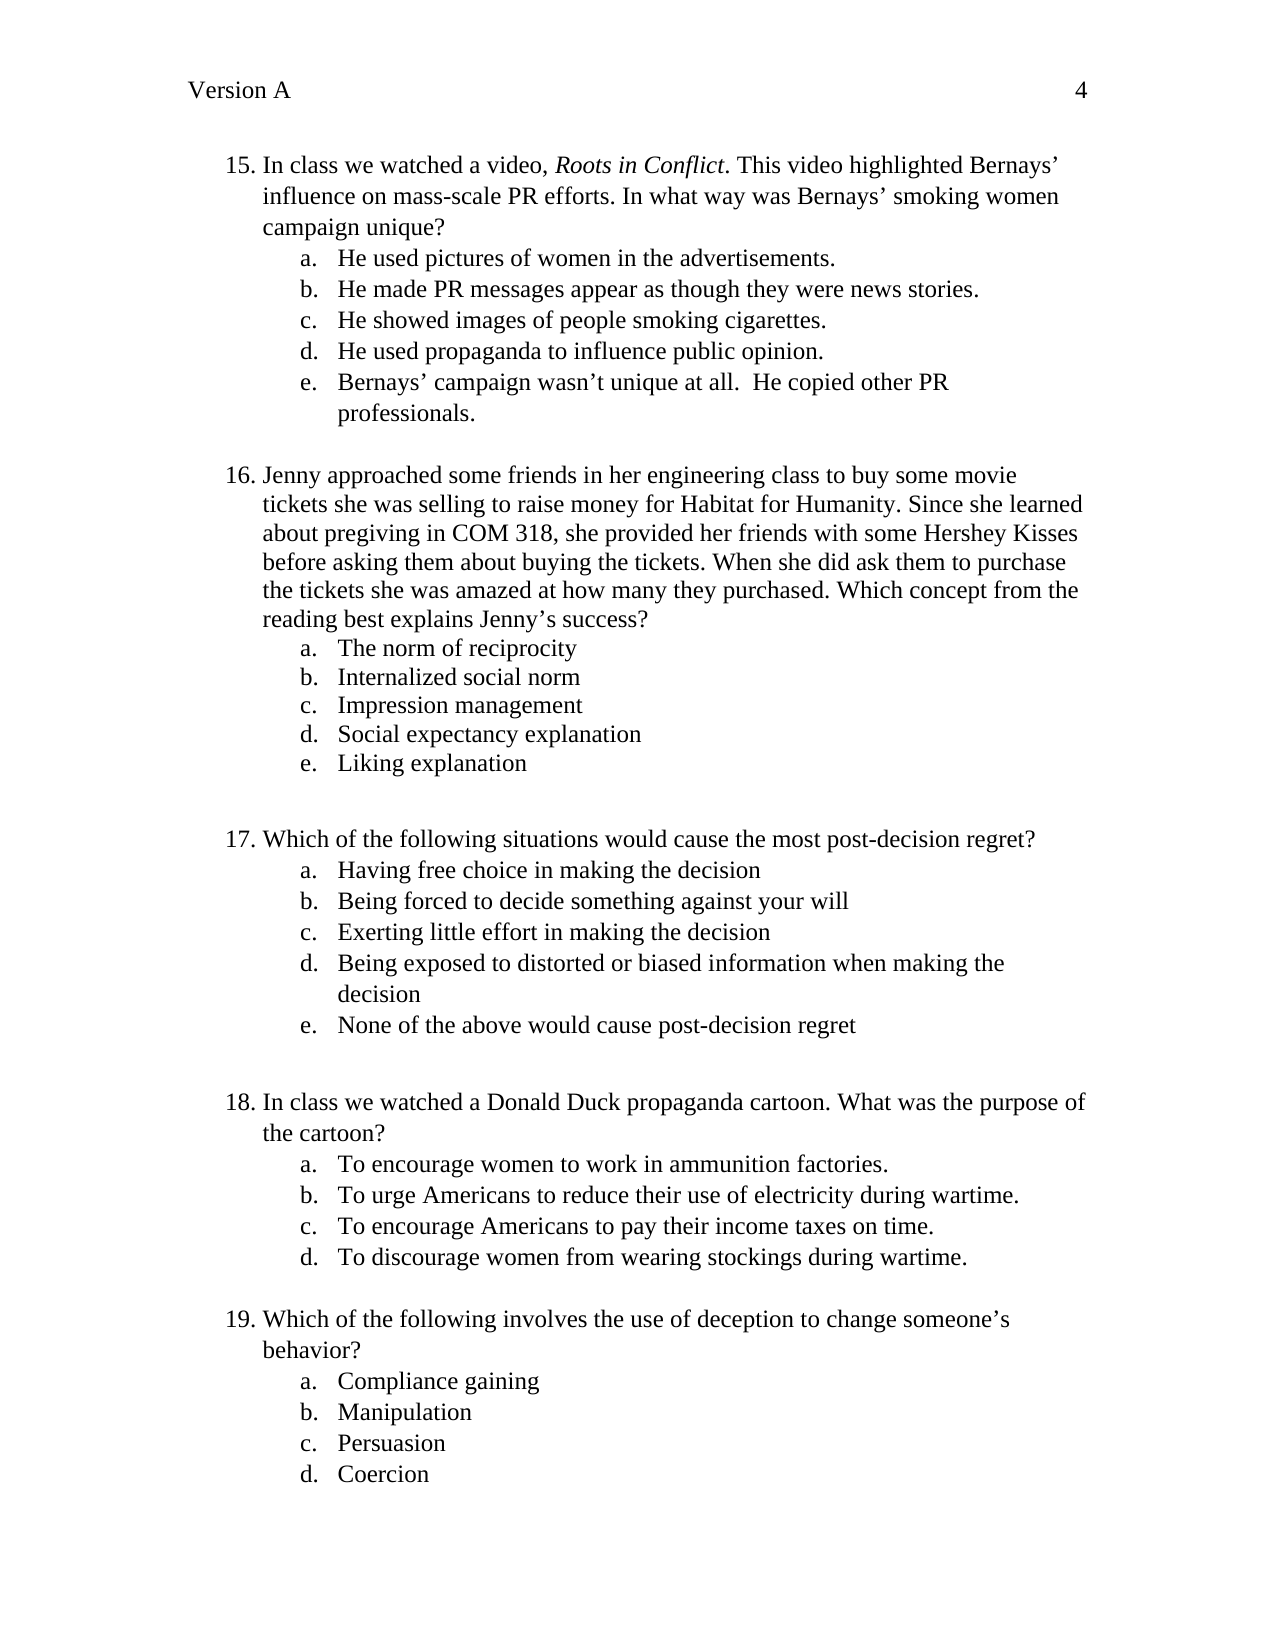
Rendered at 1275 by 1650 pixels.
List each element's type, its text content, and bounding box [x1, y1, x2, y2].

list Coercion [300, 1459, 1087, 1488]
list Which of the following involves the use of deception to change someone’s behavior? [225, 1304, 1087, 1364]
list Having free choice in making the decision [300, 855, 1087, 884]
list To encourage Americans to pay their income taxes on time. [300, 1211, 1087, 1240]
list None of the above would cause post-decision regret [300, 1011, 1087, 1039]
list He made PR messages appear as though they were news stories. [300, 274, 1087, 303]
list Exerting little effort in making the decision [300, 917, 1087, 946]
list Which of the following situations would cause the most post-decision regret? [225, 824, 1087, 853]
list Impression management [300, 690, 1087, 719]
list Bernays’ campaign wasn’t unique at all. He copied other PR professionals. [300, 367, 1087, 427]
list To urge Americans to reduce their use of electricity during wartime. [300, 1180, 1087, 1209]
list Persuasion [300, 1428, 1087, 1457]
list In class we watched a Donald Duck propaganda cartoon. What was the purpose of the cartoon? [225, 1087, 1087, 1147]
list Compliance gaining [300, 1366, 1087, 1395]
list In class we watched a video, Roots in Conflict. This video highlighted Bernays’ influence on mass-scale PR efforts. In what way was Bernays’ smoking women campaign unique? [225, 150, 1087, 241]
list The norm of reciprocity [300, 633, 1087, 662]
list Being exposed to distorted or biased information when making the decision [300, 948, 1087, 1008]
list He used propaganda to influence public opinion. [300, 336, 1087, 365]
list Social expectancy explanation [300, 719, 1087, 748]
list Being forced to decide something against your will [300, 886, 1087, 915]
list Liking explanation [300, 748, 1087, 777]
list Internalized social norm [300, 662, 1087, 690]
list To encourage women to work in ammunition factories. [300, 1149, 1087, 1178]
list He showed images of people smoking cigarettes. [300, 305, 1087, 334]
list He used pictures of women in the advertisements. [300, 243, 1087, 272]
list To discourage women from wearing stockings during wartime. [300, 1242, 1087, 1271]
list Manipulation [300, 1397, 1087, 1426]
list Jenny approached some friends in her engineering class to buy some movie tickets she was selling to raise money for Habitat for Humanity. Since she learned about pregiving in COM 318, she provided her friends with some Hershey Kisses before asking them about buying the tickets. When she did ask them to purchase the tickets she was amazed at how many they purchased. Which concept from the reading best explains Jenny’s success? [225, 460, 1087, 633]
